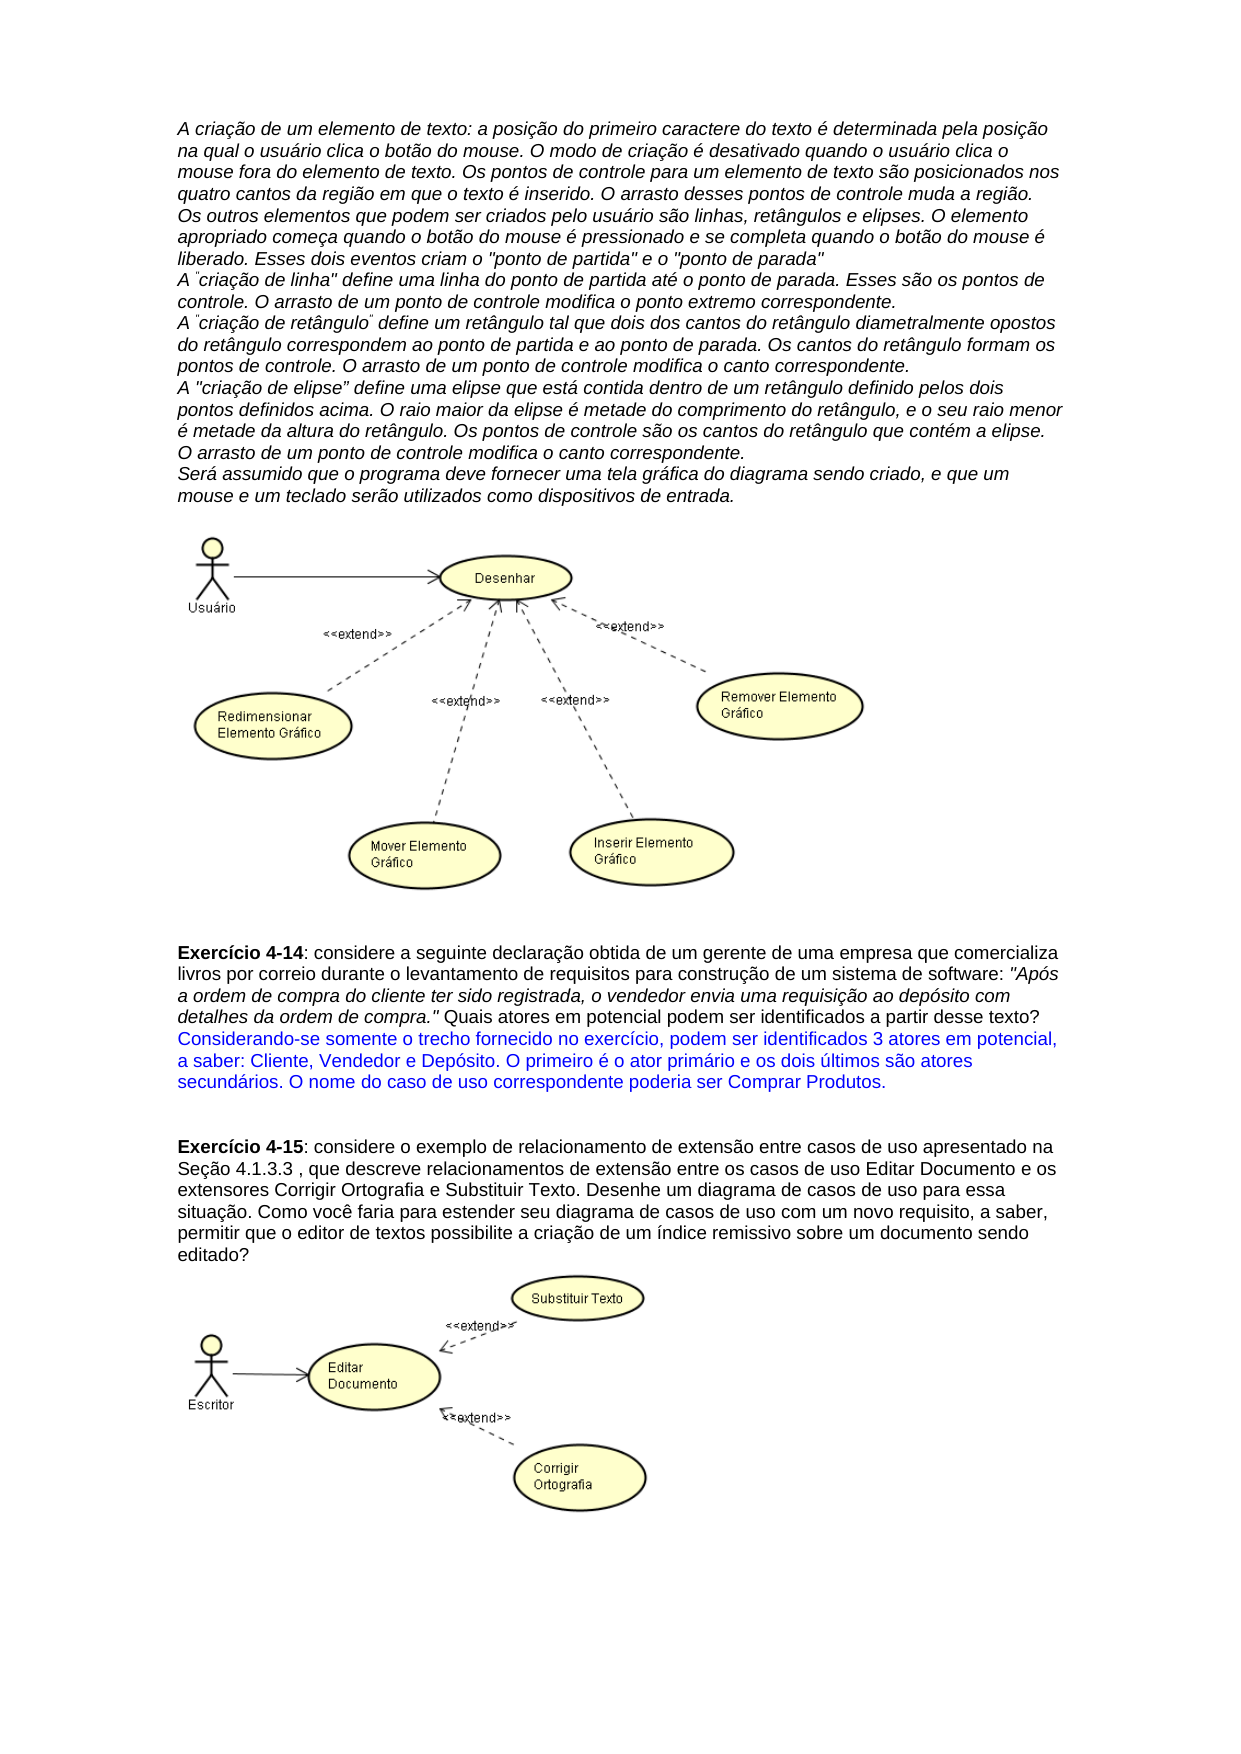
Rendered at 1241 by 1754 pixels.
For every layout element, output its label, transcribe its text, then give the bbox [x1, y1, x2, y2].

text A criação de um elemento de texto: a posição do primeiro caractere do texto é determinada pela posição na qual o usuário clica o botão do mouse. O modo de criação é desativado quando o usuário clica o mouse fora do elemento de texto. Os pontos de controle para um elemento de texto são posicionados nos quatro cantos da região em que o texto é inserido. O arrasto desses pontos de controle muda a região. [177, 118, 1063, 204]
picture [177, 1265, 656, 1521]
text A "criação de retângulo" define um retângulo tal que dois dos cantos do retângulo diametralmente opostos do retângulo correspondem ao ponto de partida e ao ponto de parada. Os cantos do retângulo formam os pontos de controle. O arrasto de um ponto de controle modifica o canto correspondente. [177, 312, 1063, 377]
text Exercício 4-15: considere o exemplo de relacionamento de extensão entre casos de uso apresentado na Seção 4.1.3.3 , que descreve relacionamentos de extensão entre os casos de uso Editar Documento e os extensores Corrigir Ortografia e Substituir Texto. Desenhe um diagrama de casos de uso para essa situação. Como você faria para estender seu diagrama de casos de uso com um novo requisito, a saber, permitir que o editor de textos possibilite a criação de um índice remissivo sobre um documento sendo editado? [177, 1136, 1063, 1265]
text A "criação de elipse” define uma elipse que está contida dentro de um retângulo definido pelos dois pontos definidos acima. O raio maior da elipse é metade do comprimento do retângulo, e o seu raio menor é metade da altura do retângulo. Os pontos de controle são os cantos do retângulo que contém a elipse. O arrasto de um ponto de controle modifica o canto correspondente. [177, 377, 1063, 463]
text Exercício 4-14: considere a seguinte declaração obtida de um gerente de uma empresa que comercializa livros por correio durante o levantamento de requisitos para construção de um sistema de software: "Após a ordem de compra do cliente ter sido registrada, o vendedor envia uma requisição ao depósito com detalhes da ordem de compra." Quais atores em potencial podem ser identificados a partir desse texto? [177, 942, 1063, 1028]
text A "criação de linha" define uma linha do ponto de partida até o ponto de parada. Esses são os pontos de controle. O arrasto de um ponto de controle modifica o ponto extremo correspondente. [177, 269, 1063, 312]
text Será assumido que o programa deve fornecer uma tela gráfica do diagrama sendo criado, e que um mouse e um teclado serão utilizados como dispositivos de entrada. [177, 463, 1063, 506]
picture [177, 527, 873, 899]
text Considerando-se somente o trecho fornecido no exercício, podem ser identificados 3 atores em potencial, a saber: Cliente, Vendedor e Depósito. O primeiro é o ator primário e os dois últimos são atores secundários. O nome do caso de uso correspondente poderia ser Comprar Produtos. [177, 1028, 1063, 1093]
text Os outros elementos que podem ser criados pelo usuário são linhas, retângulos e elipses. O elemento apropriado começa quando o botão do mouse é pressionado e se completa quando o botão do mouse é liberado. Esses dois eventos criam o "ponto de partida" e o "ponto de parada" [177, 204, 1063, 269]
